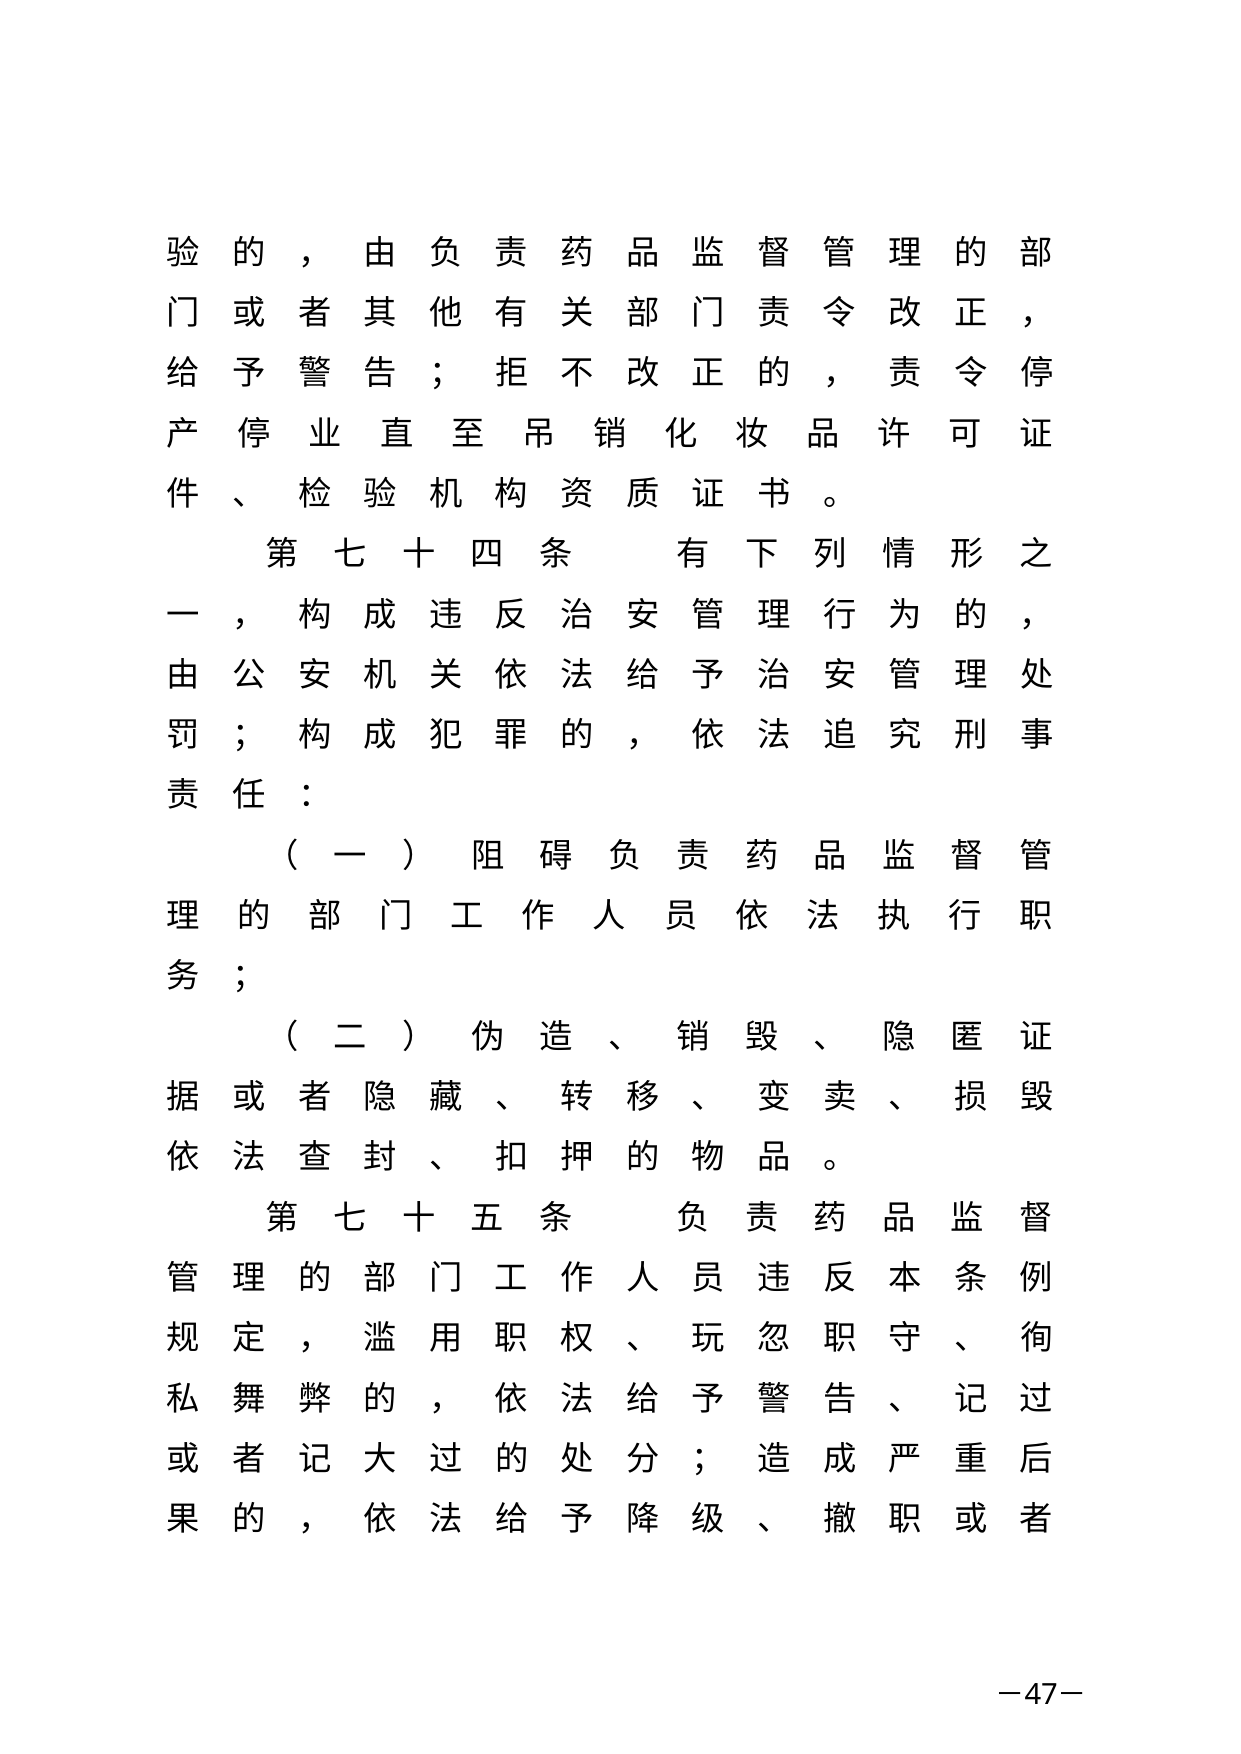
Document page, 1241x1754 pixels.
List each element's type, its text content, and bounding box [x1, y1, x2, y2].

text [167, 219, 1085, 521]
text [167, 1184, 1085, 1546]
text （一）阻碍负责药品监督管理的部门工作人员依法执行职务； [167, 822, 1085, 1003]
text （二）伪造、销毁、隐匿证据或者隐藏、转移、变卖、损毁依法查封、扣押的物品。 [167, 1003, 1085, 1184]
text 第七十四条 有下列情形之一，构成违反治安管理行为的，由公安机关依法给予治安管理处罚；构成犯罪的，依法追究刑事责任： [167, 521, 1085, 822]
